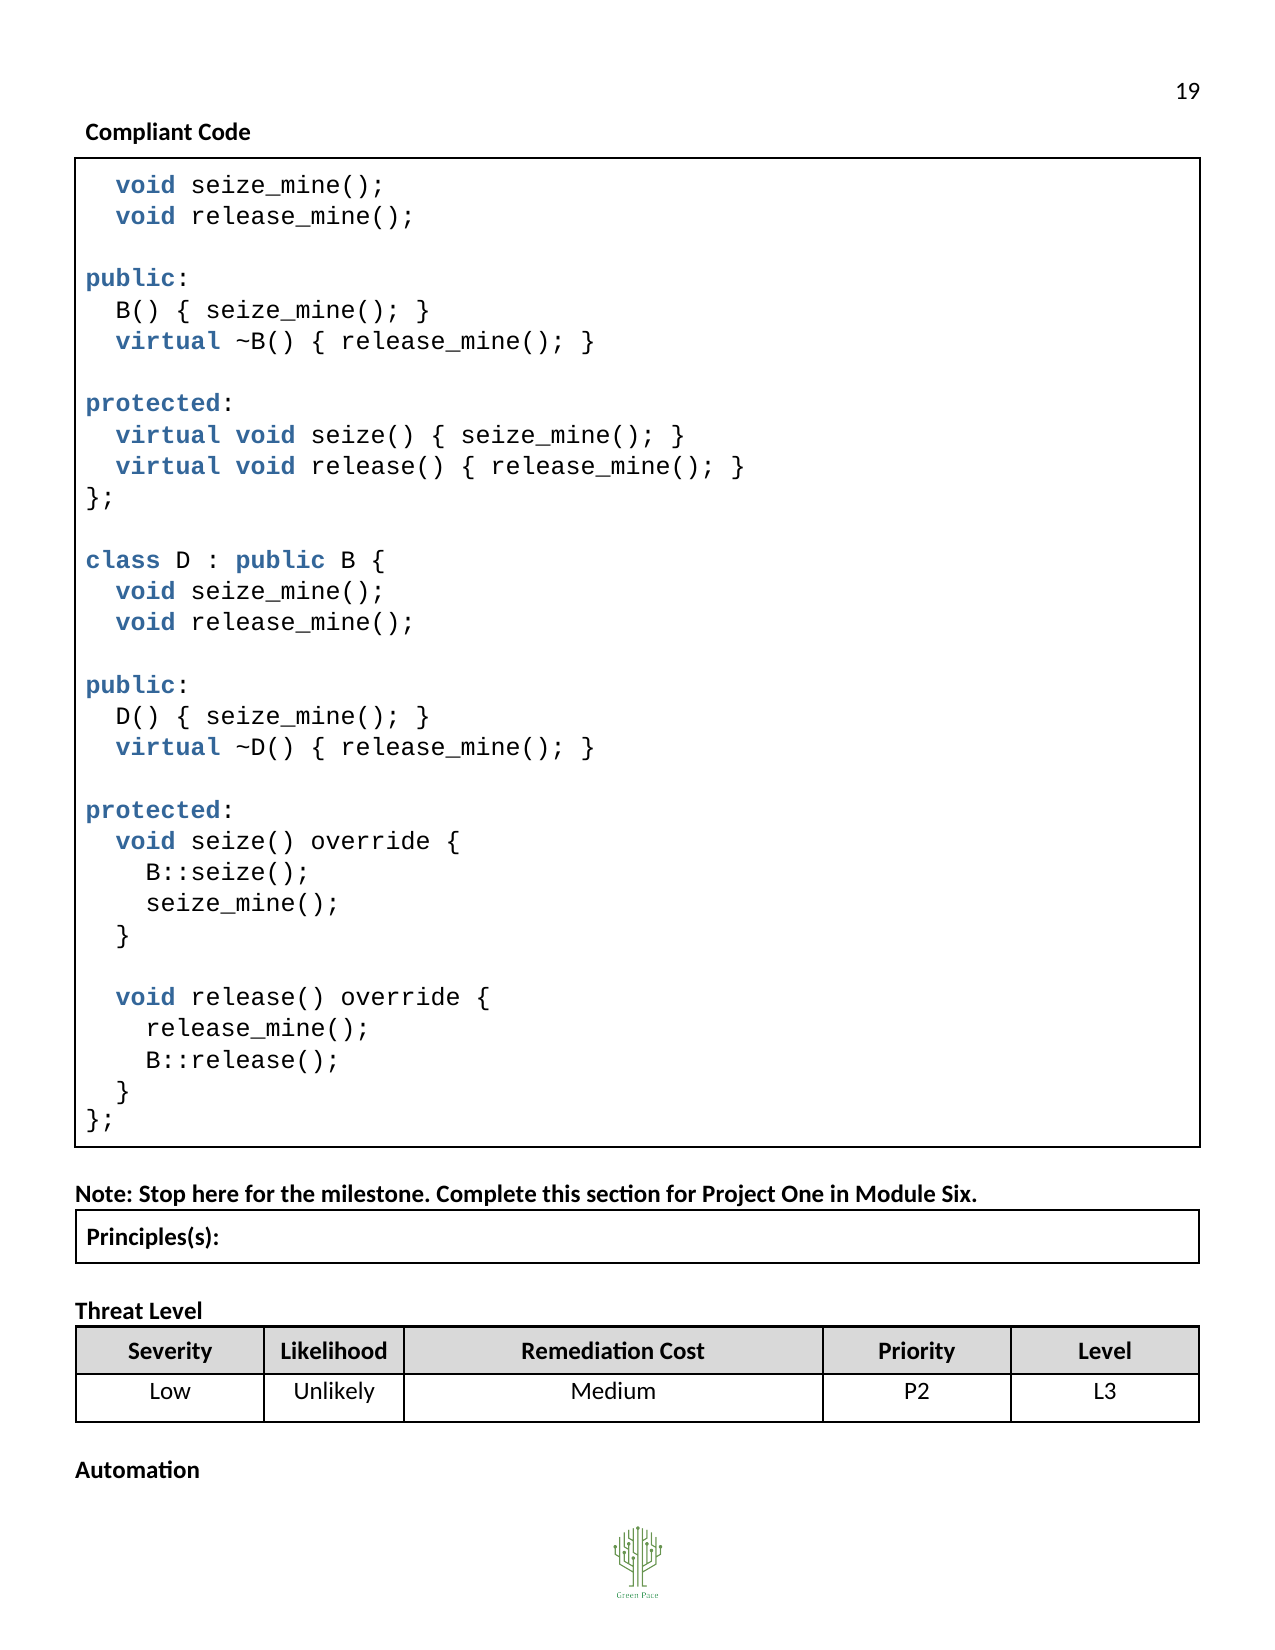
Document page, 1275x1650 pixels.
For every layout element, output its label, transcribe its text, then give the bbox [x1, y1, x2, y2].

picture [605, 1521, 670, 1606]
table_cell P2 [824, 1375, 1010, 1421]
table_header Remediation Cost [405, 1328, 822, 1373]
table_cell Medium [405, 1375, 822, 1421]
text Note: Stop here for the milestone. Complete this section for Project One in Module Six. [75, 1178, 1200, 1209]
text Threat Level [75, 1295, 1200, 1325]
table_cell Low [77, 1375, 263, 1421]
table_cell Unlikely [265, 1375, 403, 1421]
table_header Likelihood [265, 1328, 403, 1373]
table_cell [76, 159, 1199, 1146]
table_header Priority [824, 1328, 1010, 1373]
table_header Severity [77, 1328, 263, 1373]
table_header Principles(s): [77, 1211, 1198, 1262]
table_cell L3 [1012, 1375, 1198, 1421]
table_header Level [1012, 1328, 1198, 1373]
text Automation [75, 1454, 1200, 1484]
table_header Compliant Code [75, 106, 1200, 157]
